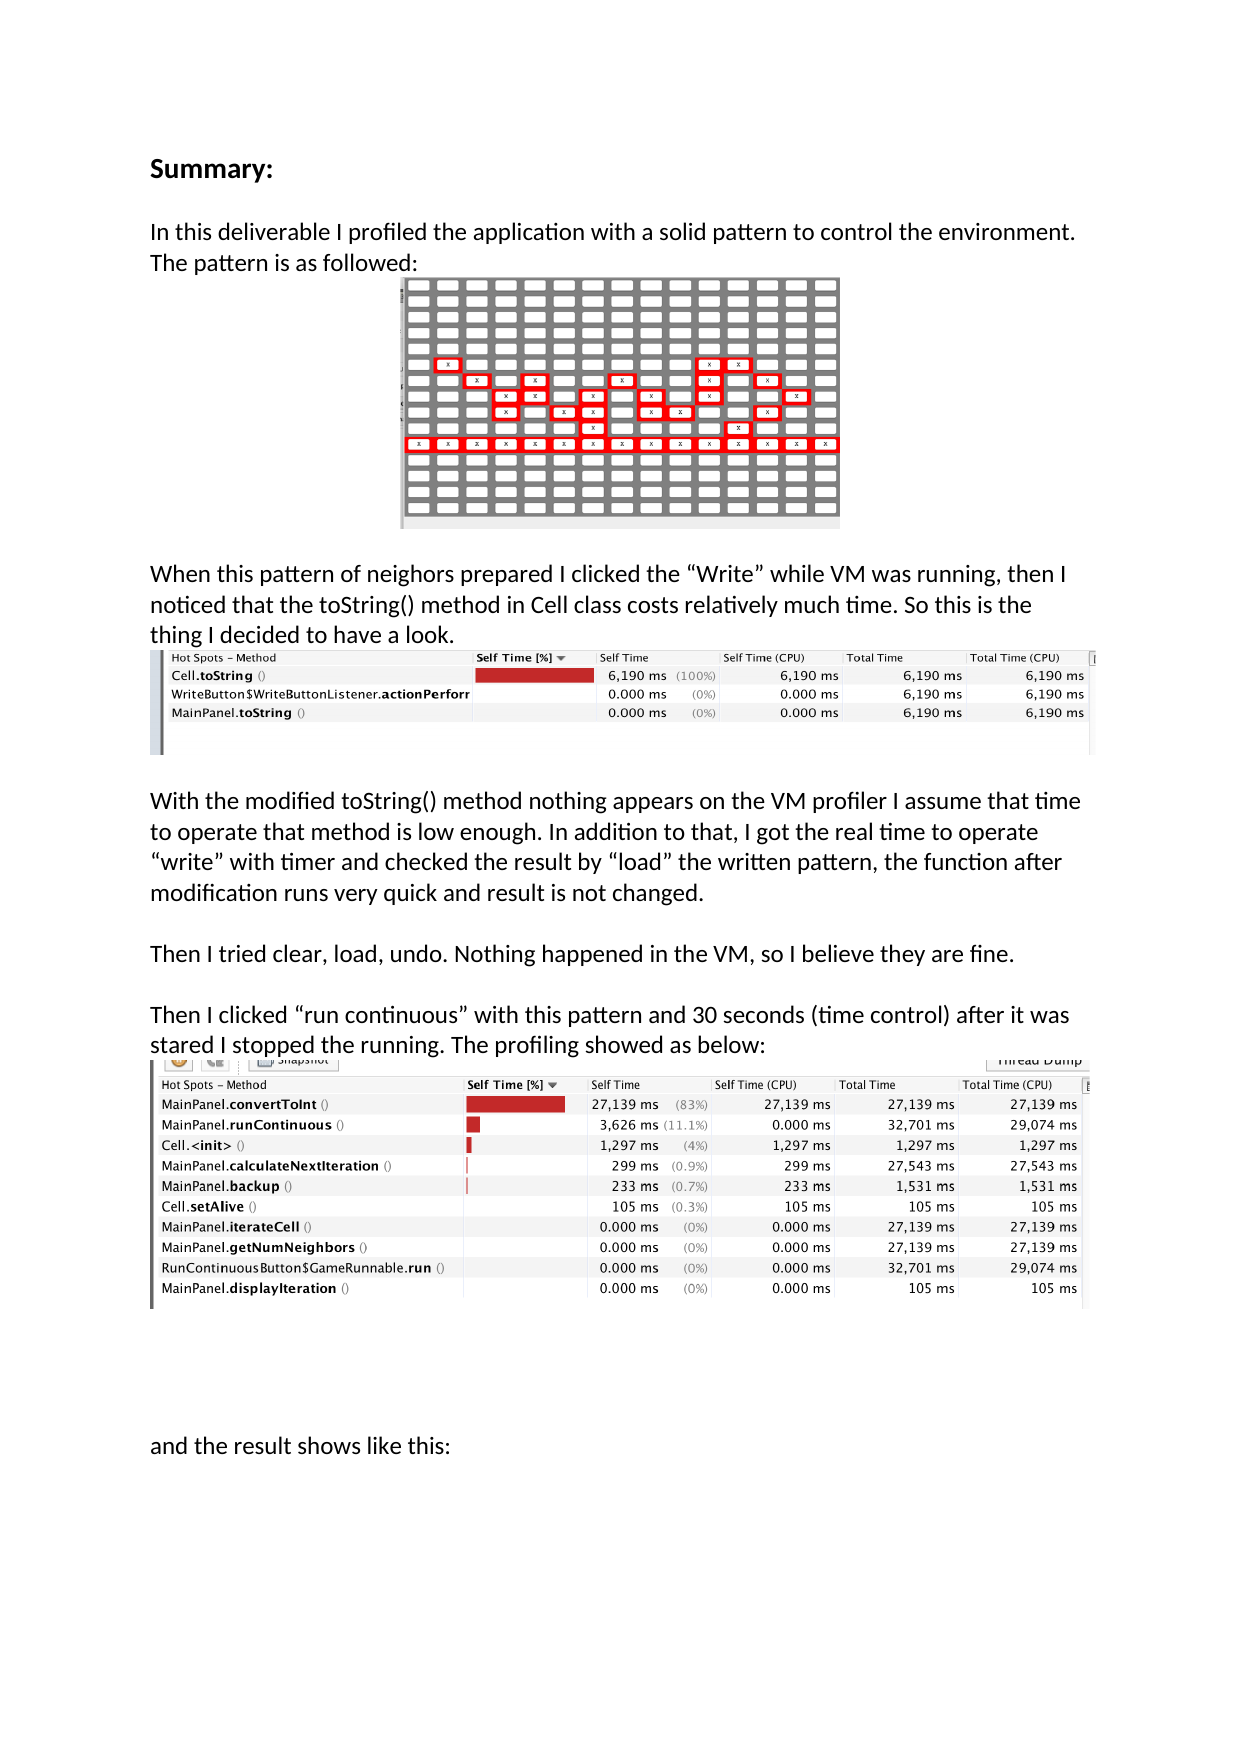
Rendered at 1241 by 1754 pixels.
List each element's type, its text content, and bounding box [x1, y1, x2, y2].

text and the result shows like this: [150, 1430, 1090, 1461]
text Then I clicked “run continuous” with this pattern and 30 seconds (time control) after it was stared I stopped the running. The profiling showed as below: [150, 999, 1090, 1060]
picture [150, 1060, 1090, 1309]
text When this pattern of neighors prepared I clicked the “Write” while VM was running, then I noticed that the toString() method in Cell class costs relatively much time. So this is the thing I decided to have a look. [150, 559, 1090, 650]
picture [150, 650, 1096, 755]
text In this deliverable I profiled the application with a solid pattern to control the environment. The pattern is as followed: [150, 216, 1090, 277]
text With the modified toString() method nothing appears on the VM profiler I assume that time to operate that method is low enough. In addition to that, I got the real time to operate “write” with timer and checked the result by “load” the written pattern, the function after modification runs very quick and result is not changed. [150, 785, 1090, 907]
text Then I tried clear, load, undo. Nothing happened in the VM, so I believe they are fine. [150, 938, 1090, 968]
picture [400, 277, 840, 529]
text Summary: [150, 150, 1090, 186]
